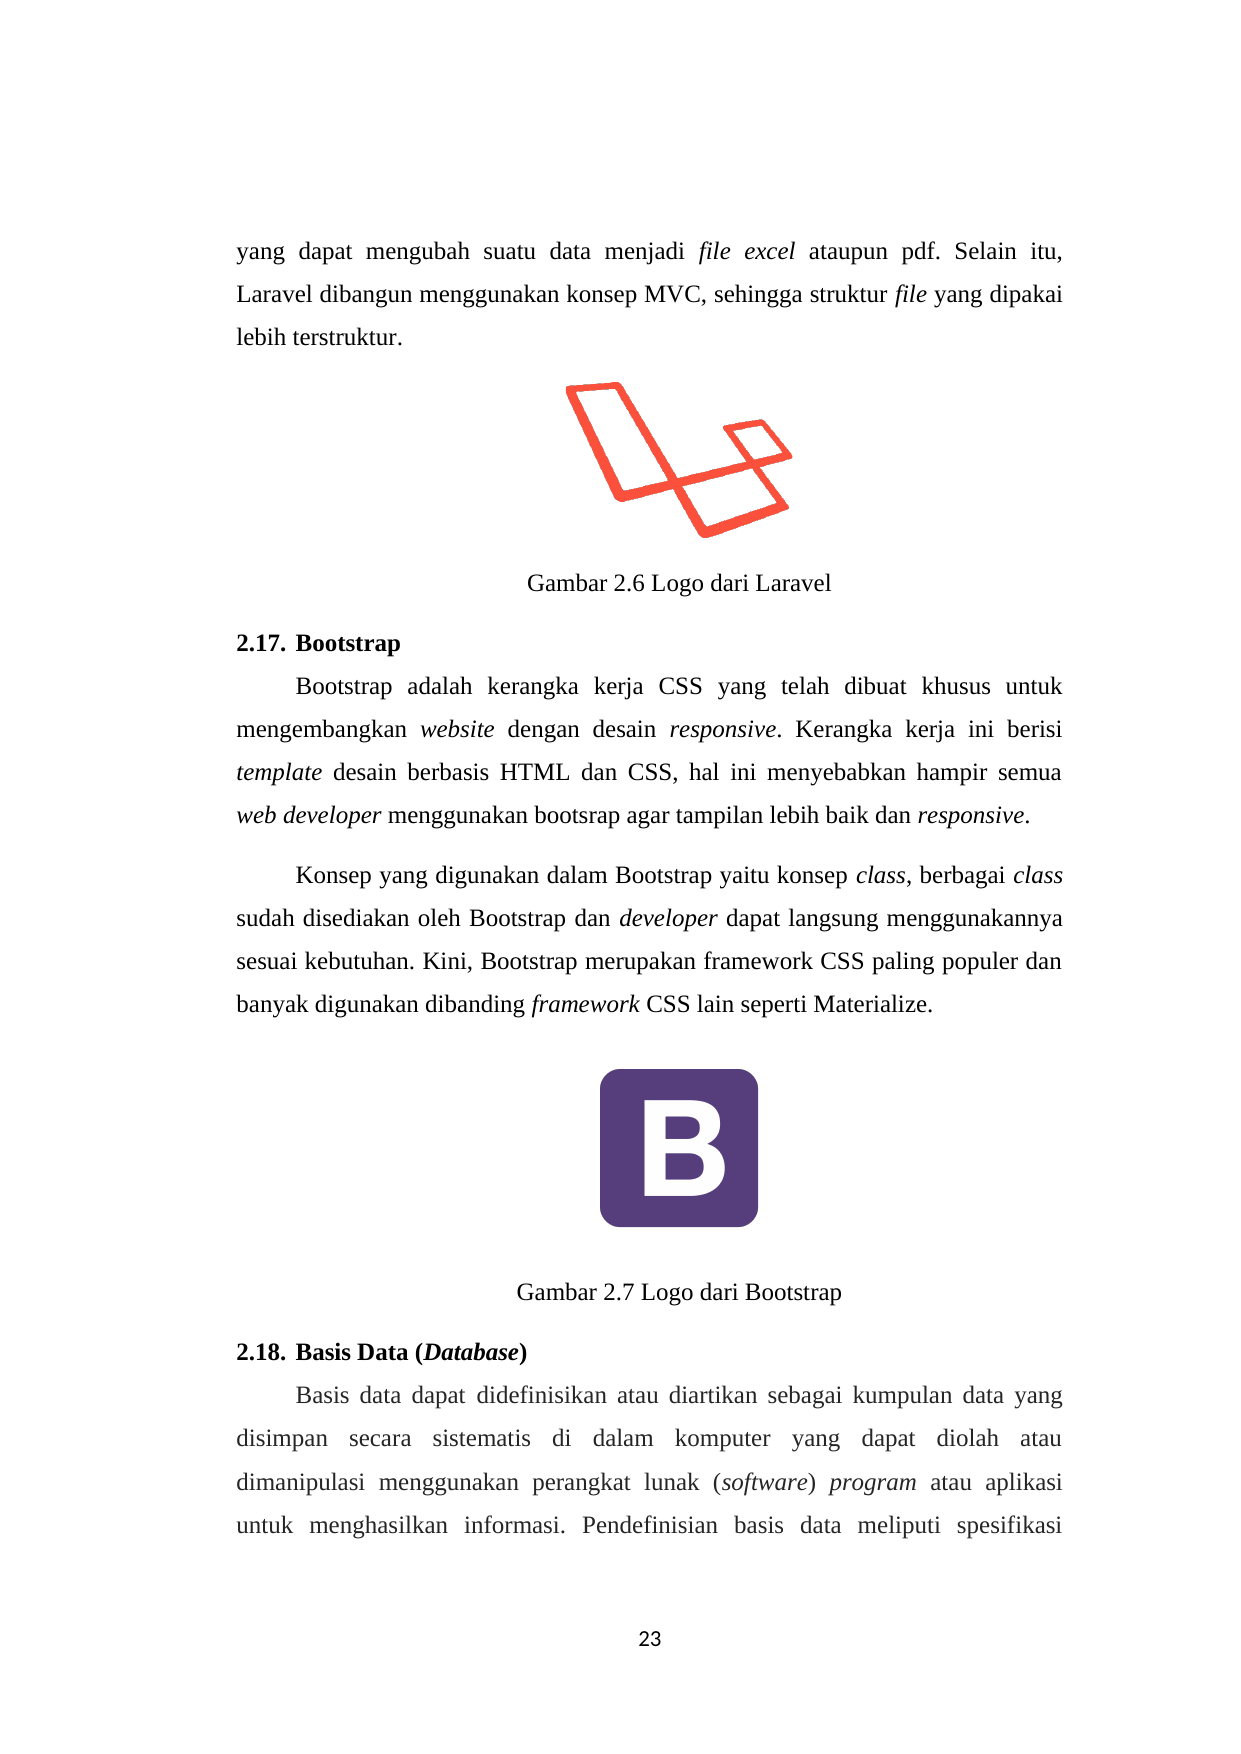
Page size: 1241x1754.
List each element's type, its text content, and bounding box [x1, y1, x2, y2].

subtitle Basis Data (Database) [236, 1337, 1063, 1366]
picture [565, 382, 793, 538]
picture [580, 1049, 778, 1247]
text Gambar 2.7 Logo dari Bootstrap [236, 1277, 1063, 1306]
text Gambar 2.6 Logo dari Laravel [236, 568, 1063, 597]
text Bootstrap adalah kerangka kerja CSS yang telah dibuat khusus untuk mengembangkan website dengan desain responsive. Kerangka kerja ini berisi template desain berbasis HTML dan CSS, hal ini menyebabkan hampir semua web developer menggunakan bootsrap agar tampilan lebih baik dan responsive. [236, 671, 1063, 829]
text Konsep yang digunakan dalam Bootstrap yaitu konsep class, berbagai class sudah disediakan oleh Bootstrap dan developer dapat langsung menggunakannya sesuai kebutuhan. Kini, Bootstrap merupakan framework CSS paling populer dan banyak digunakan dibanding framework CSS lain seperti Materialize. [236, 860, 1063, 1018]
subtitle Bootstrap [236, 628, 1063, 657]
